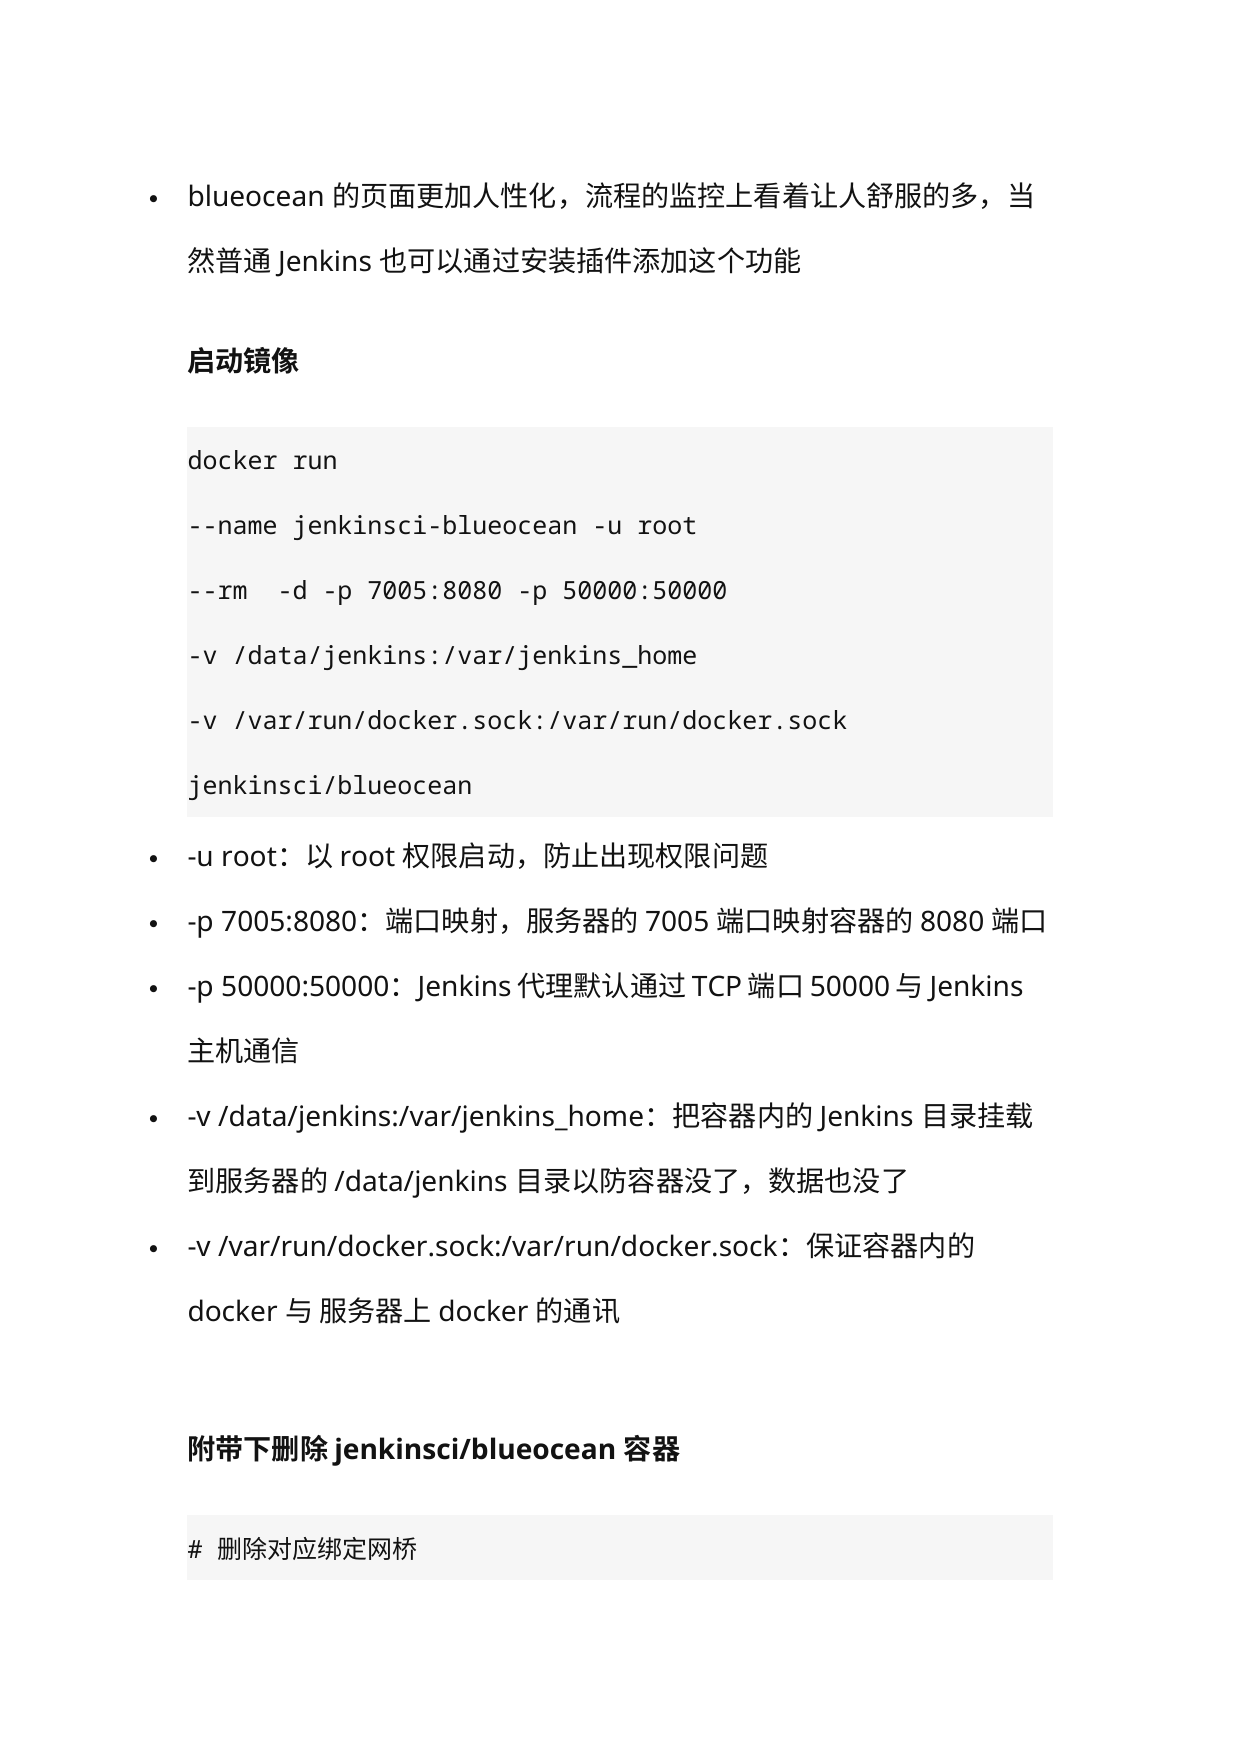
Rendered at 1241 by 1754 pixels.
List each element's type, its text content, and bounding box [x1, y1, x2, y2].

text docker run [187, 427, 1053, 492]
list -p 7005:8080：端口映射，服务器的 7005 端口映射容器的 8080 端口 [150, 887, 1053, 952]
text --name jenkinsci-blueocean -u root [187, 492, 1053, 557]
list -v /var/run/docker.sock:/var/run/docker.sock：保证容器内的 docker 与 服务器上 docker 的通讯 [150, 1212, 1053, 1342]
list -u root：以 root 权限启动，防止出现权限问题 [150, 822, 1053, 887]
text 启动镜像 [187, 327, 1053, 392]
list blueocean 的页面更加人性化，流程的监控上看着让人舒服的多，当然普通 Jenkins 也可以通过安装插件添加这个功能 [150, 162, 1053, 292]
text -v /data/jenkins:/var/jenkins_home [187, 622, 1053, 687]
text --rm -d -p 7005:8080 -p 50000:50000 [187, 557, 1053, 622]
text # 删除对应绑定网桥 [187, 1515, 1053, 1580]
text 附带下删除 jenkinsci/blueocean 容器 [187, 1415, 1053, 1480]
list -v /data/jenkins:/var/jenkins_home：把容器内的 Jenkins 目录挂载到服务器的 /data/jenkins 目录以防容器没了，数据也没了 [150, 1082, 1053, 1212]
list -p 50000:50000：Jenkins代理默认通过TCP端口50000与Jenkins主机通信 [150, 952, 1053, 1082]
text -v /var/run/docker.sock:/var/run/docker.sock jenkinsci/blueocean [187, 687, 1053, 817]
